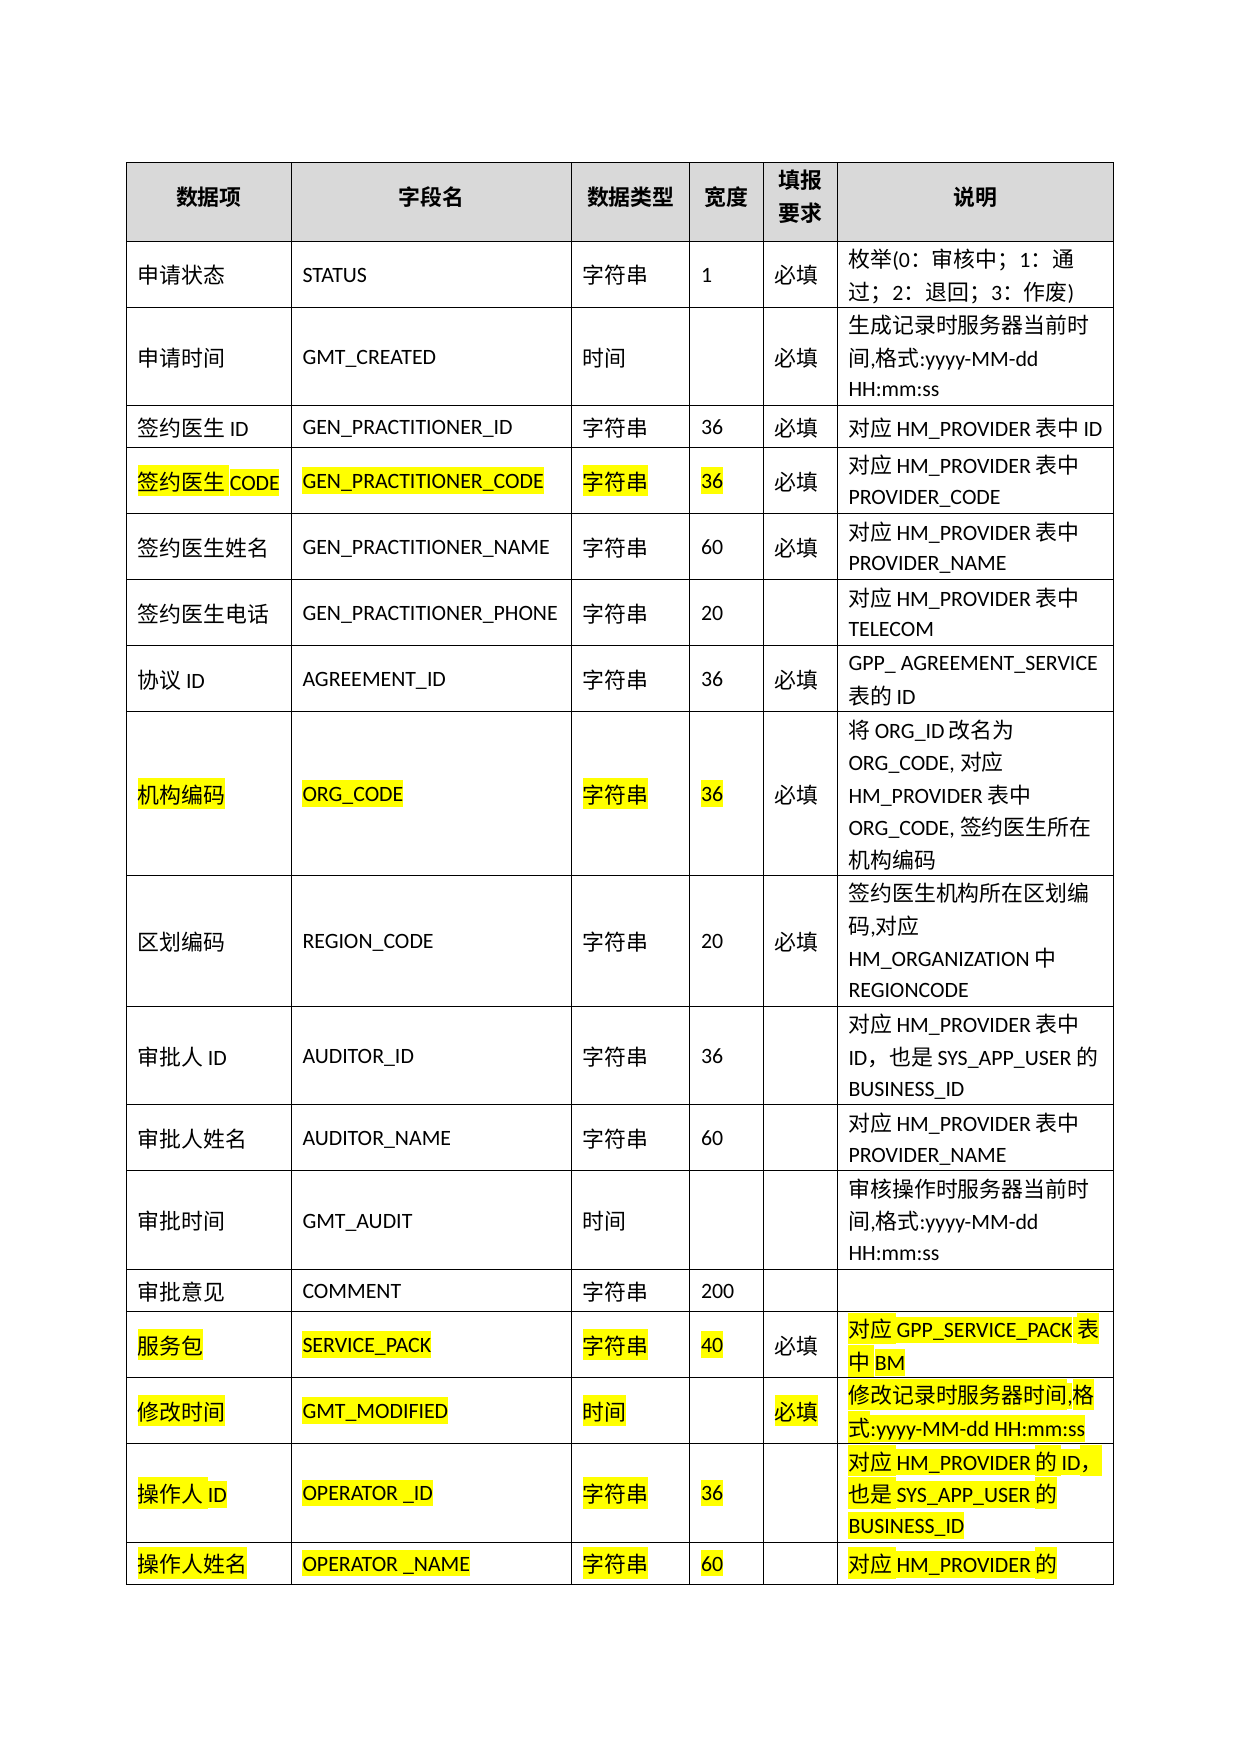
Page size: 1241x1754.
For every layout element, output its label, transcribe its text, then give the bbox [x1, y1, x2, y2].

table_cell 必填 [764, 712, 837, 875]
table_cell 字符串 [572, 242, 689, 307]
table_cell 必填 [764, 876, 837, 1006]
table_cell GMT_MODIFIED [292, 1378, 571, 1443]
table_cell 对应HM_PROVIDER表中PROVIDER_CODE [838, 448, 1113, 513]
table_header 宽度 [690, 163, 763, 241]
table_cell 60 [690, 514, 763, 579]
table_cell 36 [690, 448, 763, 513]
table_cell 签约医生机构所在区划编码,对应HM_ORGANIZATION中REGIONCODE [838, 876, 1113, 1006]
table_cell 签约医生姓名 [127, 514, 291, 579]
table_cell 字符串 [572, 646, 689, 711]
table_cell 必填 [764, 308, 837, 405]
table_cell 对应HM_PROVIDER表中PROVIDER_NAME [838, 514, 1113, 579]
table_header 填报要求 [764, 163, 837, 241]
table_cell 时间 [572, 1171, 689, 1269]
table_cell 36 [690, 406, 763, 447]
table_cell [764, 1444, 837, 1542]
table_cell [838, 1270, 1113, 1311]
table_cell 审批时间 [127, 1171, 291, 1269]
table_cell 审批人姓名 [127, 1105, 291, 1170]
table_cell GEN_PRACTITIONER_PHONE [292, 580, 571, 645]
table_cell 字符串 [572, 1105, 689, 1170]
table_cell [690, 308, 763, 405]
table_cell 36 [690, 712, 763, 875]
table_cell 服务包 [127, 1312, 291, 1377]
table_cell 必填 [764, 646, 837, 711]
table_cell 字符串 [572, 1007, 689, 1104]
table_cell 协议ID [127, 646, 291, 711]
table_cell GMT_CREATED [292, 308, 571, 405]
table_cell GEN_PRACTITIONER_CODE [292, 448, 571, 513]
table_cell [764, 1543, 837, 1583]
table_cell STATUS [292, 242, 571, 307]
table_cell 修改记录时服务器时间,格式:yyyy-MM-dd HH:mm:ss [838, 1378, 1113, 1443]
table_cell 时间 [572, 1378, 689, 1443]
table_cell AUDITOR_ID [292, 1007, 571, 1104]
table_cell 枚举(0：审核中；1：通过；2：退回；3：作废) [838, 242, 1113, 307]
table_cell 60 [690, 1543, 763, 1583]
table_cell 字符串 [572, 1444, 689, 1542]
table_cell OPERATOR _ID [292, 1444, 571, 1542]
table_cell 1 [690, 242, 763, 307]
table_header 数据类型 [572, 163, 689, 241]
table_cell GMT_AUDIT [292, 1171, 571, 1269]
table_cell 对应HM_PROVIDER的ID，也是SYS_APP_USER的BUSINESS_ID [838, 1444, 1113, 1542]
table_cell 36 [690, 1007, 763, 1104]
table_cell GPP_ AGREEMENT_SERVICE表的ID [838, 646, 1113, 711]
table_cell [690, 1378, 763, 1443]
table_cell OPERATOR _NAME [292, 1543, 571, 1583]
table_cell 机构编码 [127, 712, 291, 875]
table_cell 对应HM_PROVIDER表中TELECOM [838, 580, 1113, 645]
table_cell 申请时间 [127, 308, 291, 405]
table_cell 字符串 [572, 1270, 689, 1311]
table_cell 必填 [764, 242, 837, 307]
table_cell 对应HM_PROVIDER表中ID [838, 406, 1113, 447]
table_cell 字符串 [572, 448, 689, 513]
table_cell 60 [690, 1105, 763, 1170]
table_cell AGREEMENT_ID [292, 646, 571, 711]
table_cell [690, 1171, 763, 1269]
table_header 字段名 [292, 163, 571, 241]
table_cell [764, 1270, 837, 1311]
table_cell COMMENT [292, 1270, 571, 1311]
table_cell 对应HM_PROVIDER表中ID，也是SYS_APP_USER的BUSINESS_ID [838, 1007, 1113, 1104]
table_cell ORG_CODE [292, 712, 571, 875]
table_cell 字符串 [572, 1543, 689, 1583]
table_cell 36 [690, 1444, 763, 1542]
table_cell 200 [690, 1270, 763, 1311]
table_cell 必填 [764, 406, 837, 447]
table_cell 字符串 [572, 1312, 689, 1377]
table_cell 将ORG_ID改名为ORG_CODE, 对应HM_PROVIDER表中ORG_CODE, 签约医生所在机构编码 [838, 712, 1113, 875]
table_cell GEN_PRACTITIONER_ID [292, 406, 571, 447]
table_cell 40 [690, 1312, 763, 1377]
table_cell 申请状态 [127, 242, 291, 307]
table_cell 字符串 [572, 406, 689, 447]
table_cell 20 [690, 876, 763, 1006]
table_cell 必填 [764, 448, 837, 513]
table_cell 字符串 [572, 712, 689, 875]
table_cell [764, 1171, 837, 1269]
table_cell [764, 580, 837, 645]
table_cell 对应HM_PROVIDER表中PROVIDER_NAME [838, 1105, 1113, 1170]
table_header 说明 [838, 163, 1113, 241]
table_cell 签约医生CODE [127, 448, 291, 513]
table_cell 对应GPP_SERVICE_PACK表中BM [838, 1312, 1113, 1377]
table_cell 审核操作时服务器当前时间,格式:yyyy-MM-dd HH:mm:ss [838, 1171, 1113, 1269]
table_cell 20 [690, 580, 763, 645]
table_cell 必填 [764, 1312, 837, 1377]
table_cell 必填 [764, 514, 837, 579]
table_cell [764, 1105, 837, 1170]
table_cell REGION_CODE [292, 876, 571, 1006]
table_cell 字符串 [572, 876, 689, 1006]
table_cell 字符串 [572, 514, 689, 579]
table_cell 操作人姓名 [127, 1543, 291, 1583]
table_cell 区划编码 [127, 876, 291, 1006]
table_cell 签约医生ID [127, 406, 291, 447]
table_cell 时间 [572, 308, 689, 405]
table_cell SERVICE_PACK [292, 1312, 571, 1377]
table_header 数据项 [127, 163, 291, 241]
table_cell 审批意见 [127, 1270, 291, 1311]
table_cell AUDITOR_NAME [292, 1105, 571, 1170]
table_cell 36 [690, 646, 763, 711]
table_cell GEN_PRACTITIONER_NAME [292, 514, 571, 579]
table_cell 字符串 [572, 580, 689, 645]
table_cell 修改时间 [127, 1378, 291, 1443]
table_cell 操作人ID [127, 1444, 291, 1542]
table_cell 签约医生电话 [127, 580, 291, 645]
table_cell 生成记录时服务器当前时间,格式:yyyy-MM-dd HH:mm:ss [838, 308, 1113, 405]
table_cell 对应HM_PROVIDER的PROVIDER_NAME [838, 1543, 1113, 1583]
table_cell 必填 [764, 1378, 837, 1443]
table_cell 审批人ID [127, 1007, 291, 1104]
table_cell [764, 1007, 837, 1104]
